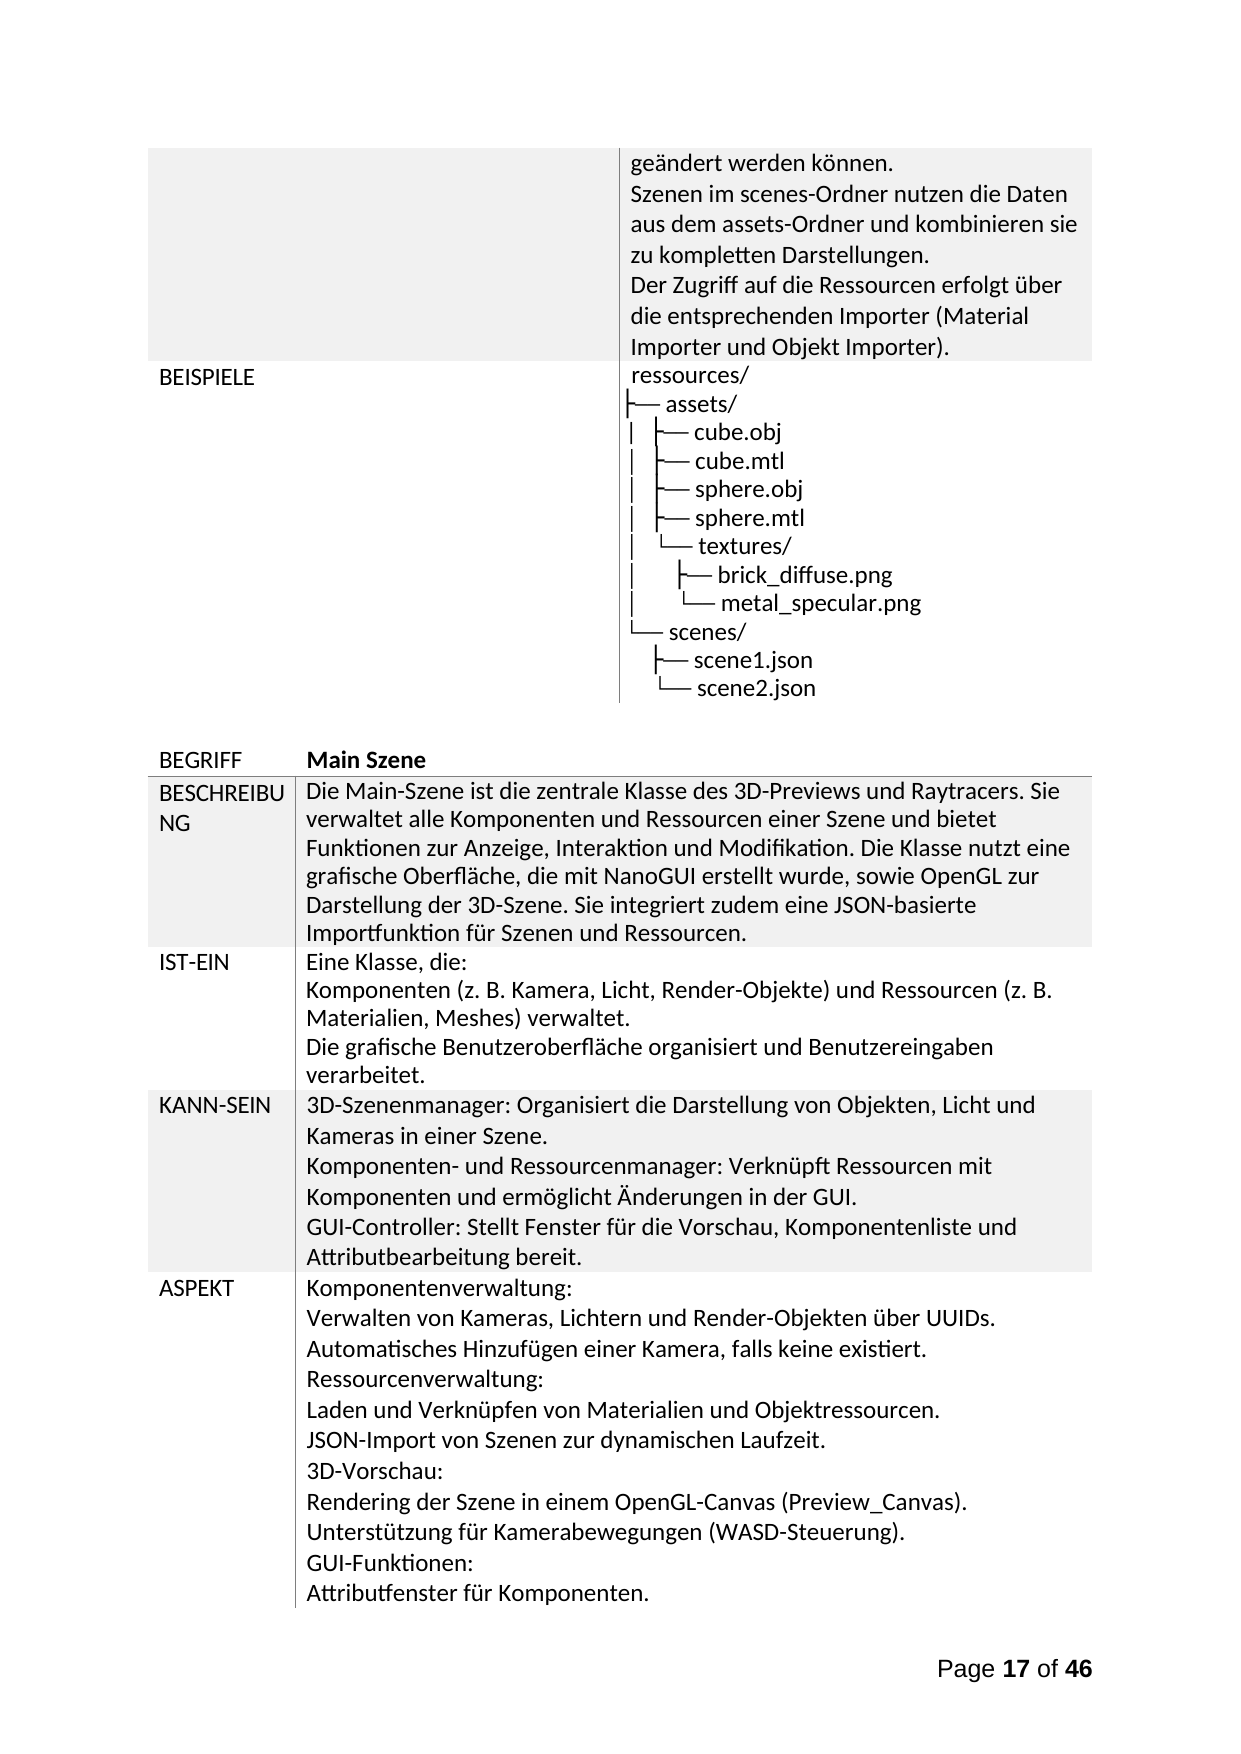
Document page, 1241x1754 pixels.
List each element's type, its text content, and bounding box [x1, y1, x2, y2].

table_cell Eine Klasse, die: Komponenten (z. B. Kamera, Licht, Render-Objekte) und Ressourcen (z. B. Materialien, Meshes) verwaltet. Die grafische Benutzeroberfläche organisiert und Benutzereingaben verarbeitet. [296, 947, 1092, 1089]
table_cell ressources/ ├── assets/ | ├── cube.obj │ ├── cube.mtl │ ├── sphere.obj │ ├── sphere.mtl │ └── textures/ │ ├── brick_diffuse.png │ └── metal_specular.png └── scenes/ ├── scene1.json └── scene2.json [620, 361, 1092, 702]
table_cell IST-EIN [148, 947, 295, 1089]
table_cell BESCHREIBUNG [148, 777, 295, 947]
table_header BEGRIFF [148, 750, 295, 776]
table_cell BEISPIELE [148, 361, 619, 702]
table_cell BEMERKUNG [148, 148, 619, 361]
table_cell ASPEKT [148, 1272, 295, 1608]
table_header Main Szene [295, 750, 1092, 776]
table_cell KANN-SEIN [148, 1090, 295, 1272]
table_cell Die Main-Szene ist die zentrale Klasse des 3D-Previews und Raytracers. Sie verwaltet alle Komponenten und Ressourcen einer Szene und bietet Funktionen zur Anzeige, Interaktion und Modifikation. Die Klasse nutzt eine grafische Oberfläche, die mit NanoGUI erstellt wurde, sowie OpenGL zur Darstellung der 3D-Szene. Sie integriert zudem eine JSON-basierte Importfunktion für Szenen und Ressourcen. [296, 777, 1092, 947]
